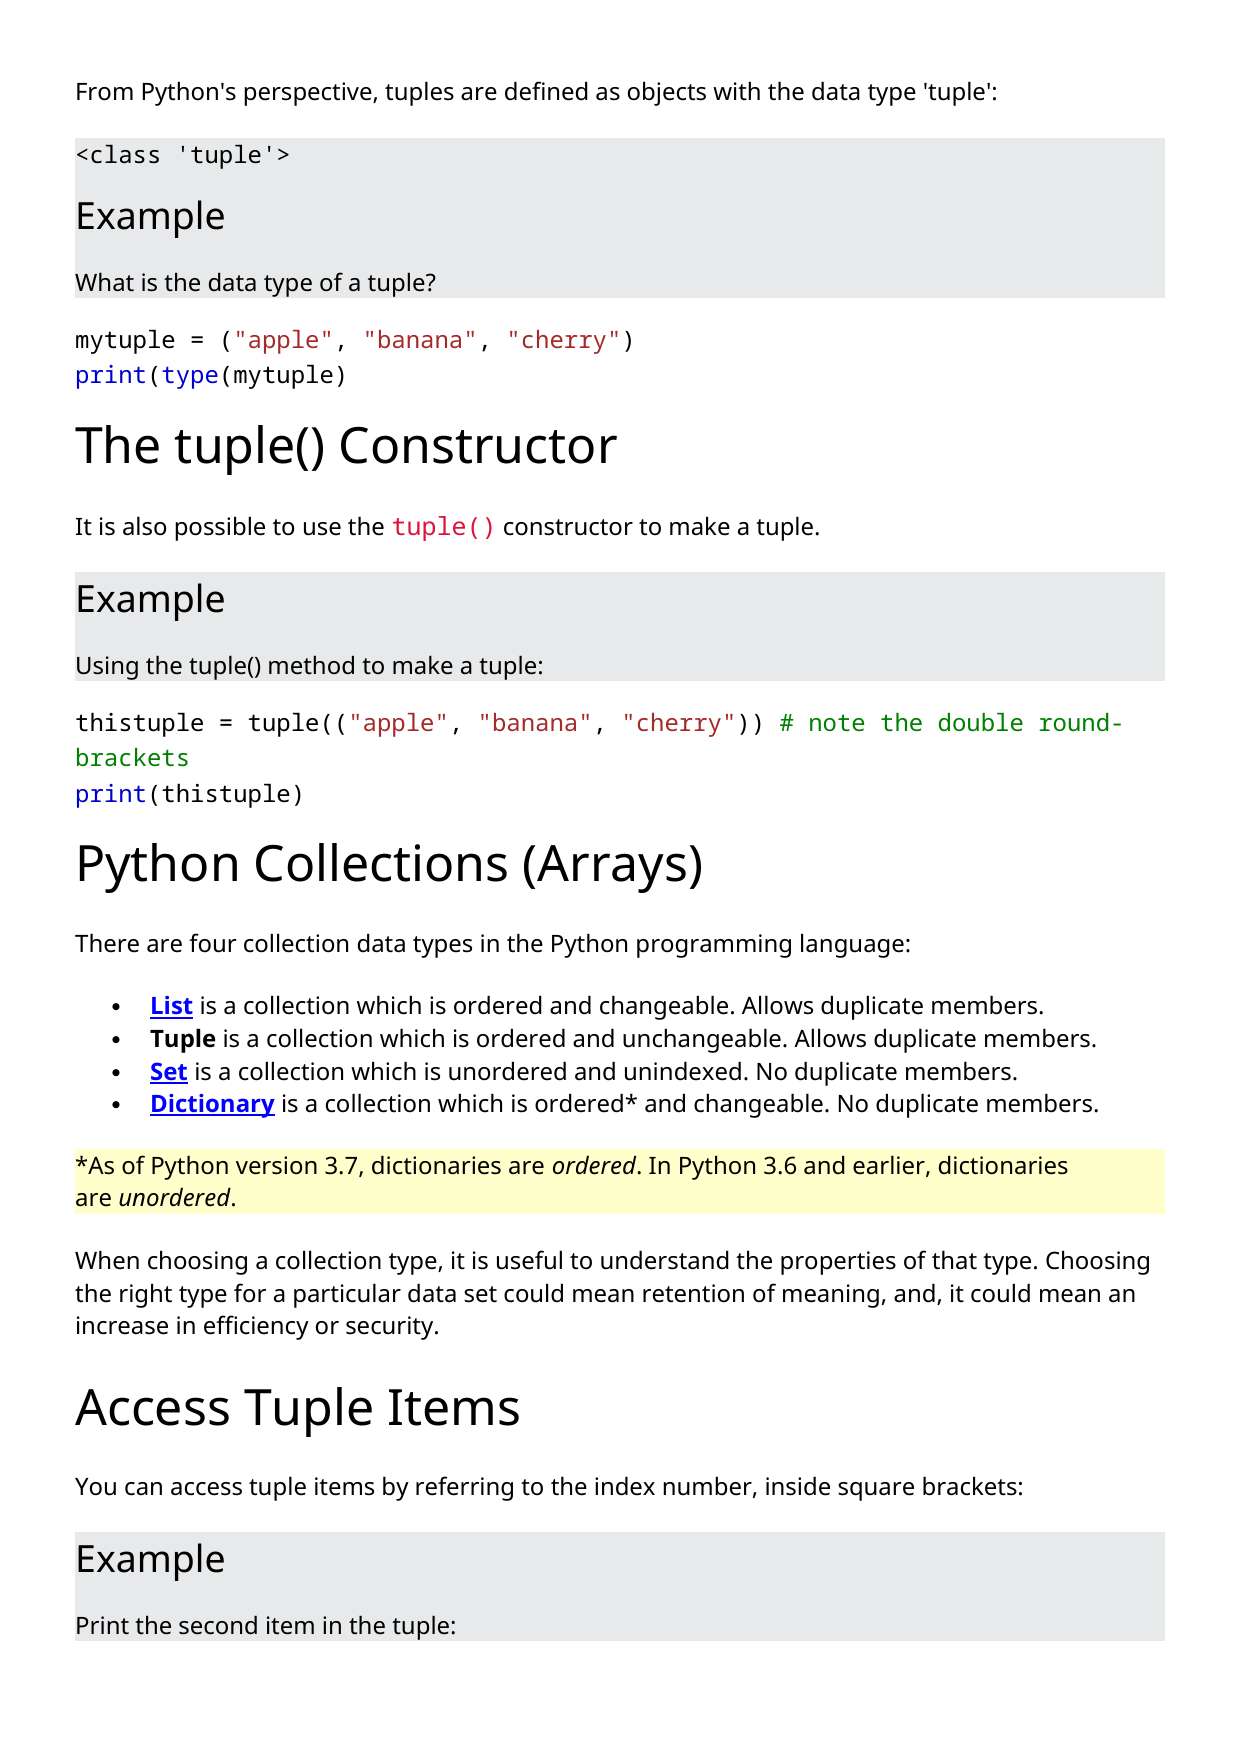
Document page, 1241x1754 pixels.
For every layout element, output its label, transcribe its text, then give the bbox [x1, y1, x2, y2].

text What is the data type of a tuple? [75, 266, 1165, 298]
text thistuple = tuple(("apple", "banana", "cherry")) # note the double round-brackets print(thistuple) [75, 706, 1165, 809]
text From Python's perspective, tuples are defined as objects with the data type 'tuple': [75, 75, 1165, 108]
list Set is a collection which is unordered and unindexed. No duplicate members. [112, 1054, 1165, 1087]
subtitle Access Tuple Items [75, 1372, 1165, 1440]
text *As of Python version 3.7, dictionaries are ordered. In Python 3.6 and earlier, dictionaries are unordered. [75, 1149, 1165, 1214]
text It is also possible to use the tuple() constructor to make a tuple. [75, 508, 1165, 542]
subtitle Example [75, 1532, 1165, 1583]
text When choosing a collection type, it is useful to understand the properties of that type. Choosing the right type for a particular data set could mean retention of meaning, and, it could mean an increase in efficiency or security. [75, 1244, 1165, 1342]
text There are four collection data types in the Python programming language: [75, 926, 1165, 959]
subtitle The tuple() Constructor [75, 410, 1165, 478]
text mytuple = ("apple", "banana", "cherry") print(type(mytuple) [75, 323, 1165, 391]
subtitle Example [75, 572, 1165, 623]
subtitle Example [75, 189, 1165, 241]
list Tuple is a collection which is ordered and unchangeable. Allows duplicate members. [112, 1022, 1165, 1054]
text You can access tuple items by referring to the index number, inside square brackets: [75, 1470, 1165, 1502]
text Using the tuple() method to make a tuple: [75, 648, 1165, 681]
text <class 'tuple'> [75, 138, 1165, 170]
list List is a collection which is ordered and changeable. Allows duplicate members. [112, 989, 1165, 1022]
text Python Collections (Arrays) [75, 828, 1165, 896]
text Print the second item in the tuple: [75, 1608, 1165, 1641]
list Dictionary is a collection which is ordered* and changeable. No duplicate members. [112, 1087, 1165, 1119]
